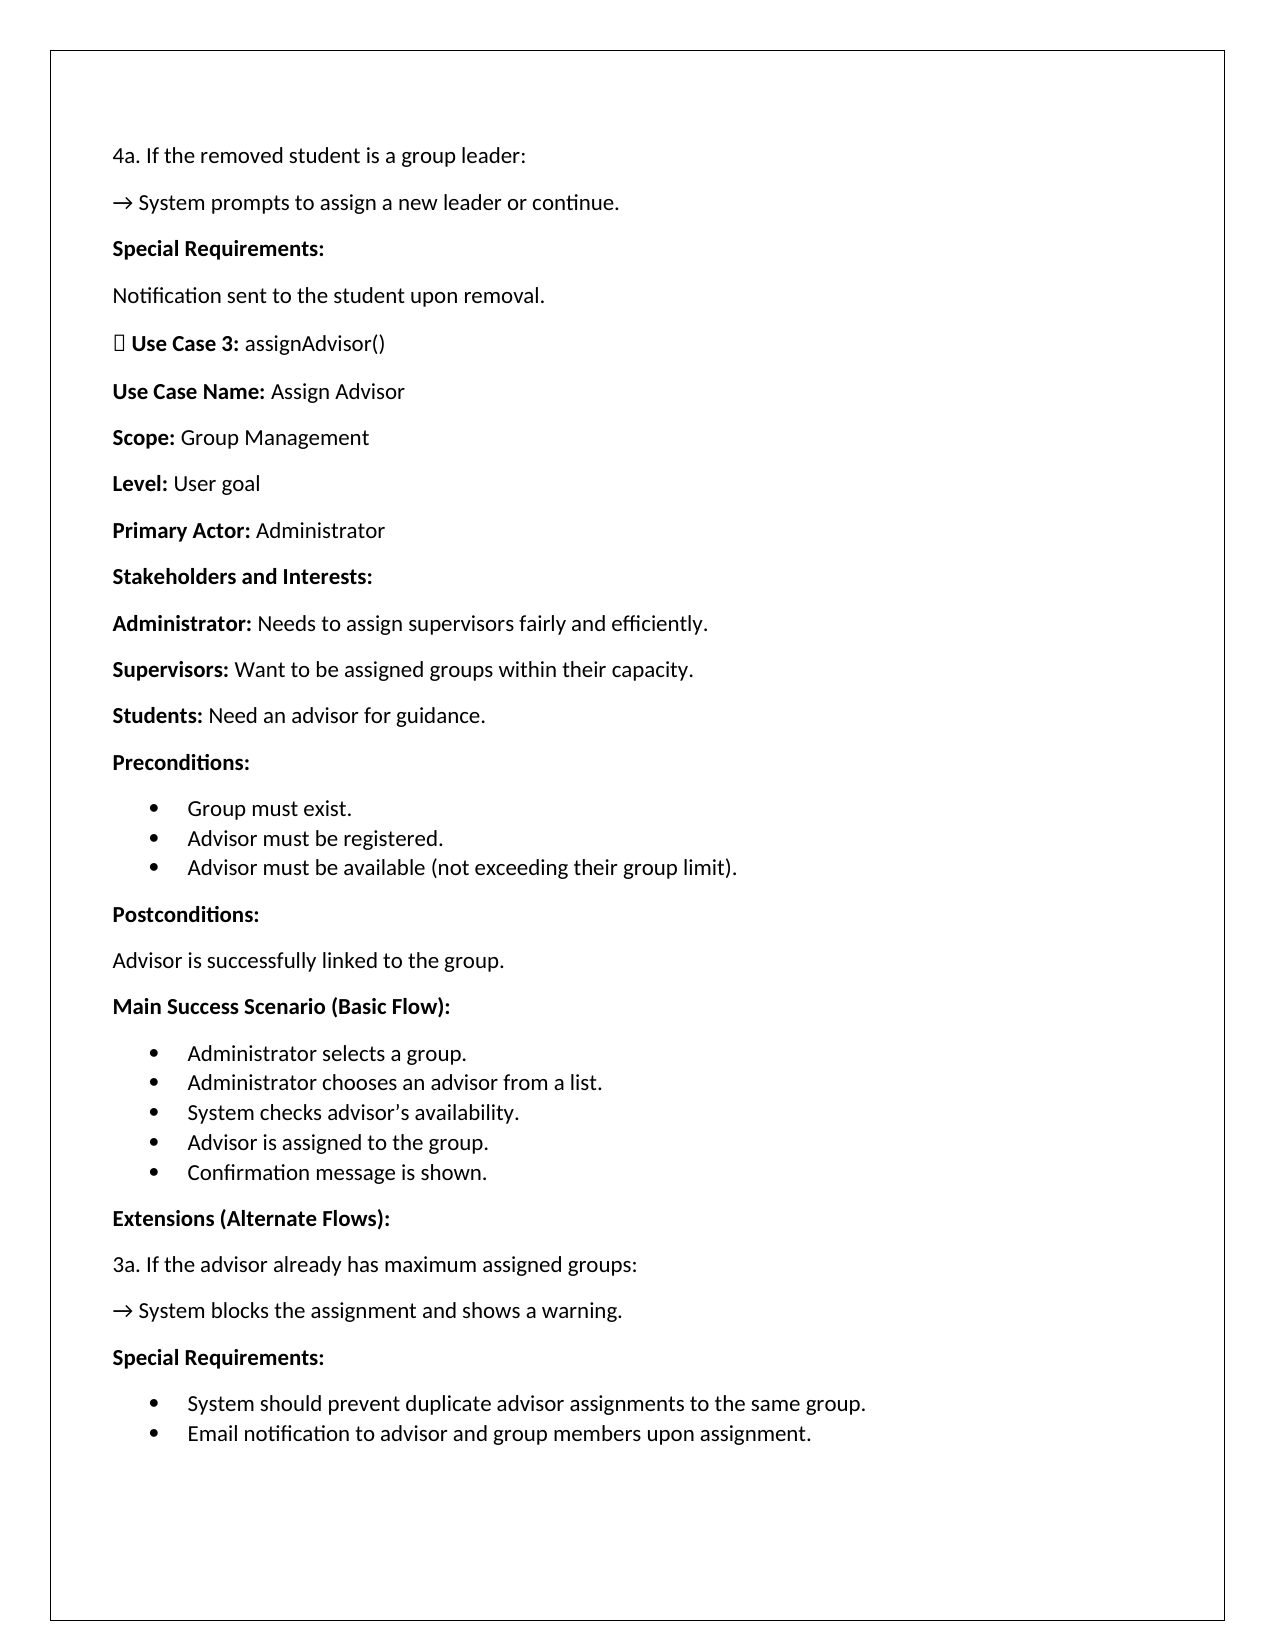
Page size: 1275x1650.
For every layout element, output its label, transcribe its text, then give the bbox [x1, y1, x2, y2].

text Extensions (Alternate Flows): [112, 1204, 1125, 1232]
list Administrator chooses an advisor from a list. [150, 1068, 1125, 1097]
list Group must exist. [150, 794, 1125, 822]
list System should prevent duplicate advisor assignments to the same group. [150, 1389, 1125, 1417]
text Special Requirements: [112, 234, 1125, 262]
text Administrator: Needs to assign supervisors fairly and efficiently. [112, 609, 1125, 637]
text ✅ Use Case 3: assignAdvisor() [112, 327, 1125, 358]
text Level: User goal [112, 469, 1125, 498]
text Advisor is successfully linked to the group. [112, 946, 1125, 974]
text → System blocks the assignment and shows a warning. [112, 1297, 1125, 1325]
list Administrator selects a group. [150, 1039, 1125, 1067]
text → System prompts to assign a new leader or continue. [112, 188, 1125, 216]
text Postconditions: [112, 900, 1125, 928]
list Advisor must be registered. [150, 824, 1125, 852]
text Special Requirements: [112, 1343, 1125, 1371]
list System checks advisor’s availability. [150, 1098, 1125, 1126]
list Confirmation message is shown. [150, 1158, 1125, 1186]
text Preconditions: [112, 748, 1125, 776]
list Advisor is assigned to the group. [150, 1128, 1125, 1156]
list Advisor must be available (not exceeding their group limit). [150, 853, 1125, 881]
list Email notification to advisor and group members upon assignment. [150, 1419, 1125, 1447]
text Stakeholders and Interests: [112, 562, 1125, 590]
text Supervisors: Want to be assigned groups within their capacity. [112, 655, 1125, 683]
text 3a. If the advisor already has maximum assigned groups: [112, 1250, 1125, 1278]
text Use Case Name: Assign Advisor [112, 377, 1125, 405]
text Students: Need an advisor for guidance. [112, 701, 1125, 729]
text Main Success Scenario (Basic Flow): [112, 992, 1125, 1021]
text 4a. If the removed student is a group leader: [112, 142, 1125, 170]
text Notification sent to the student upon removal. [112, 281, 1125, 309]
text Primary Actor: Administrator [112, 516, 1125, 544]
text Scope: Group Management [112, 423, 1125, 451]
